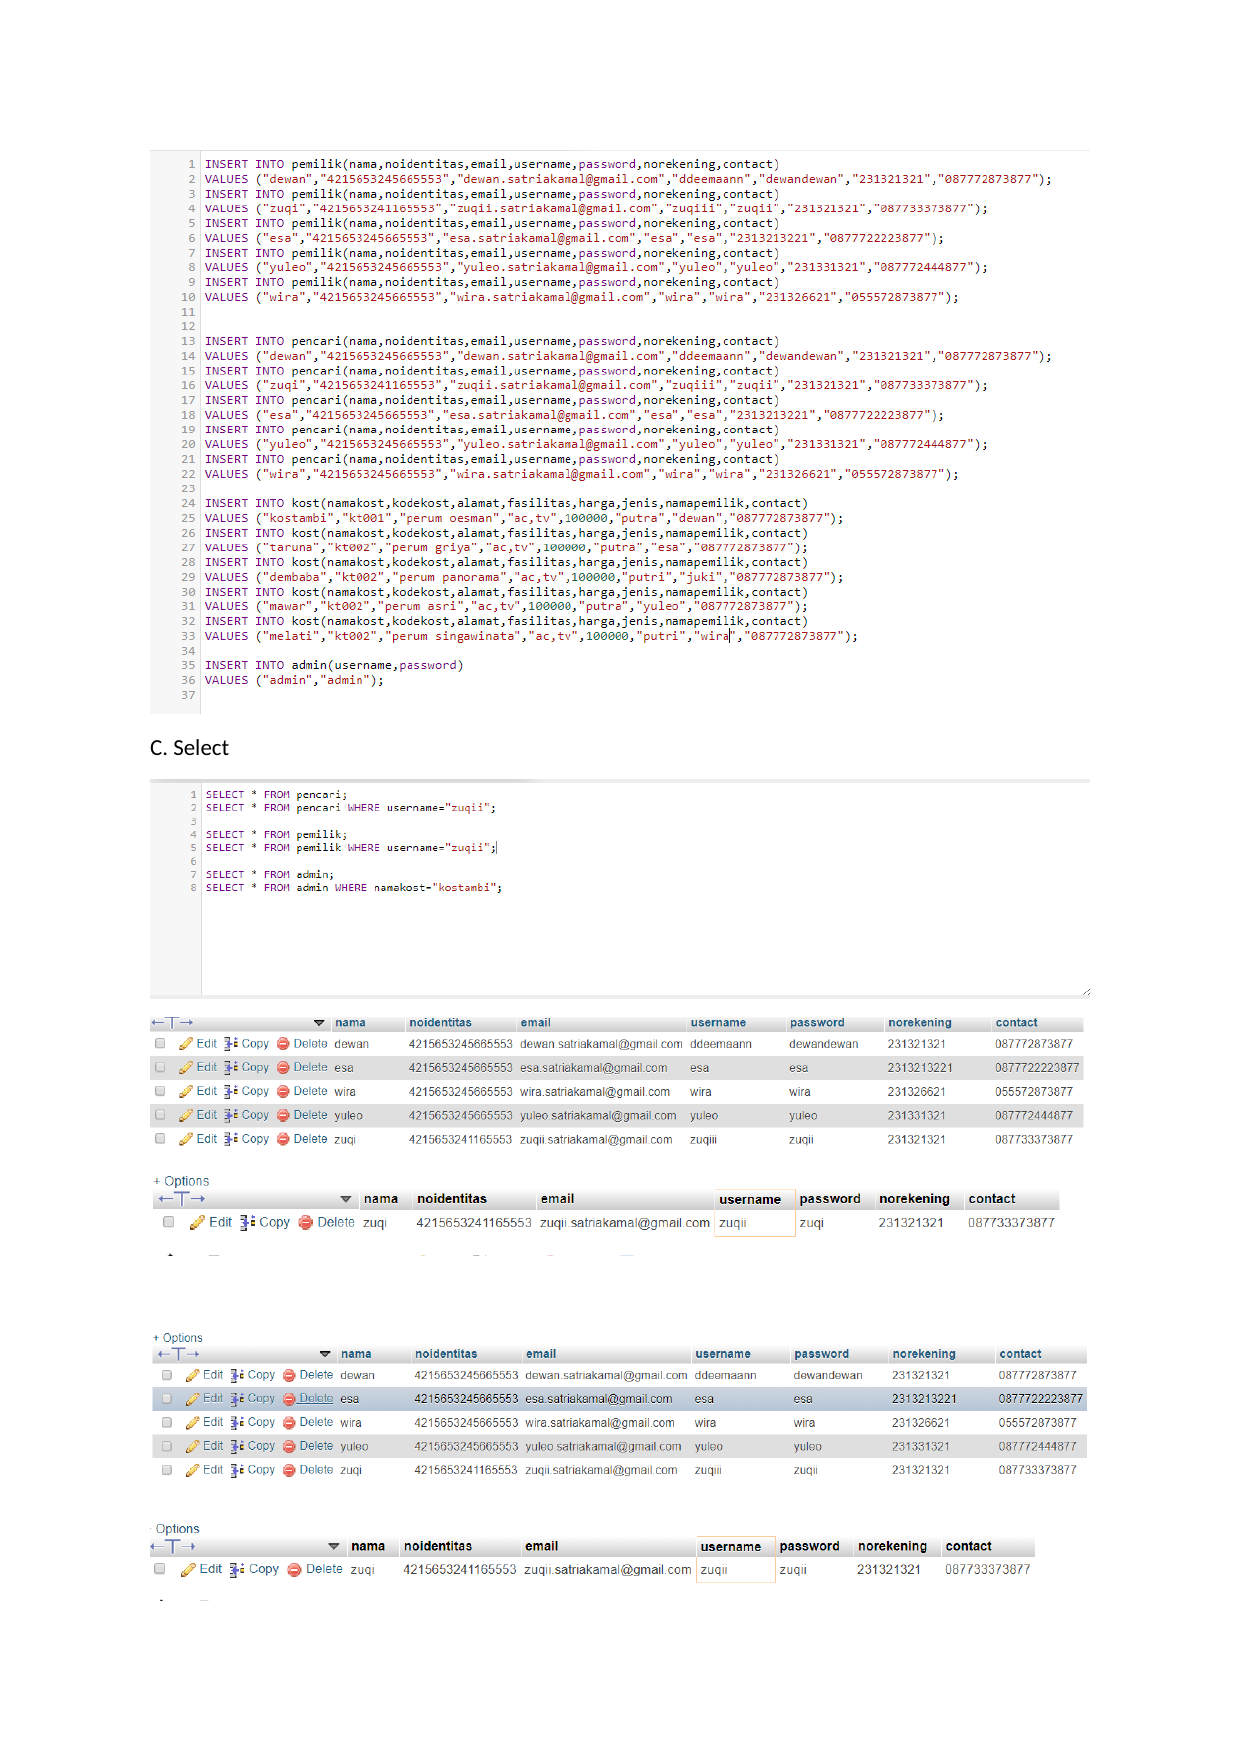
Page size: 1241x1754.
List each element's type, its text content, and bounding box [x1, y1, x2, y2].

picture [150, 779, 1091, 999]
picture [150, 1321, 1091, 1496]
picture [150, 1514, 1091, 1601]
picture [150, 1017, 1091, 1151]
text C. Select [150, 733, 1090, 761]
picture [150, 150, 1091, 714]
picture [150, 1169, 1091, 1256]
